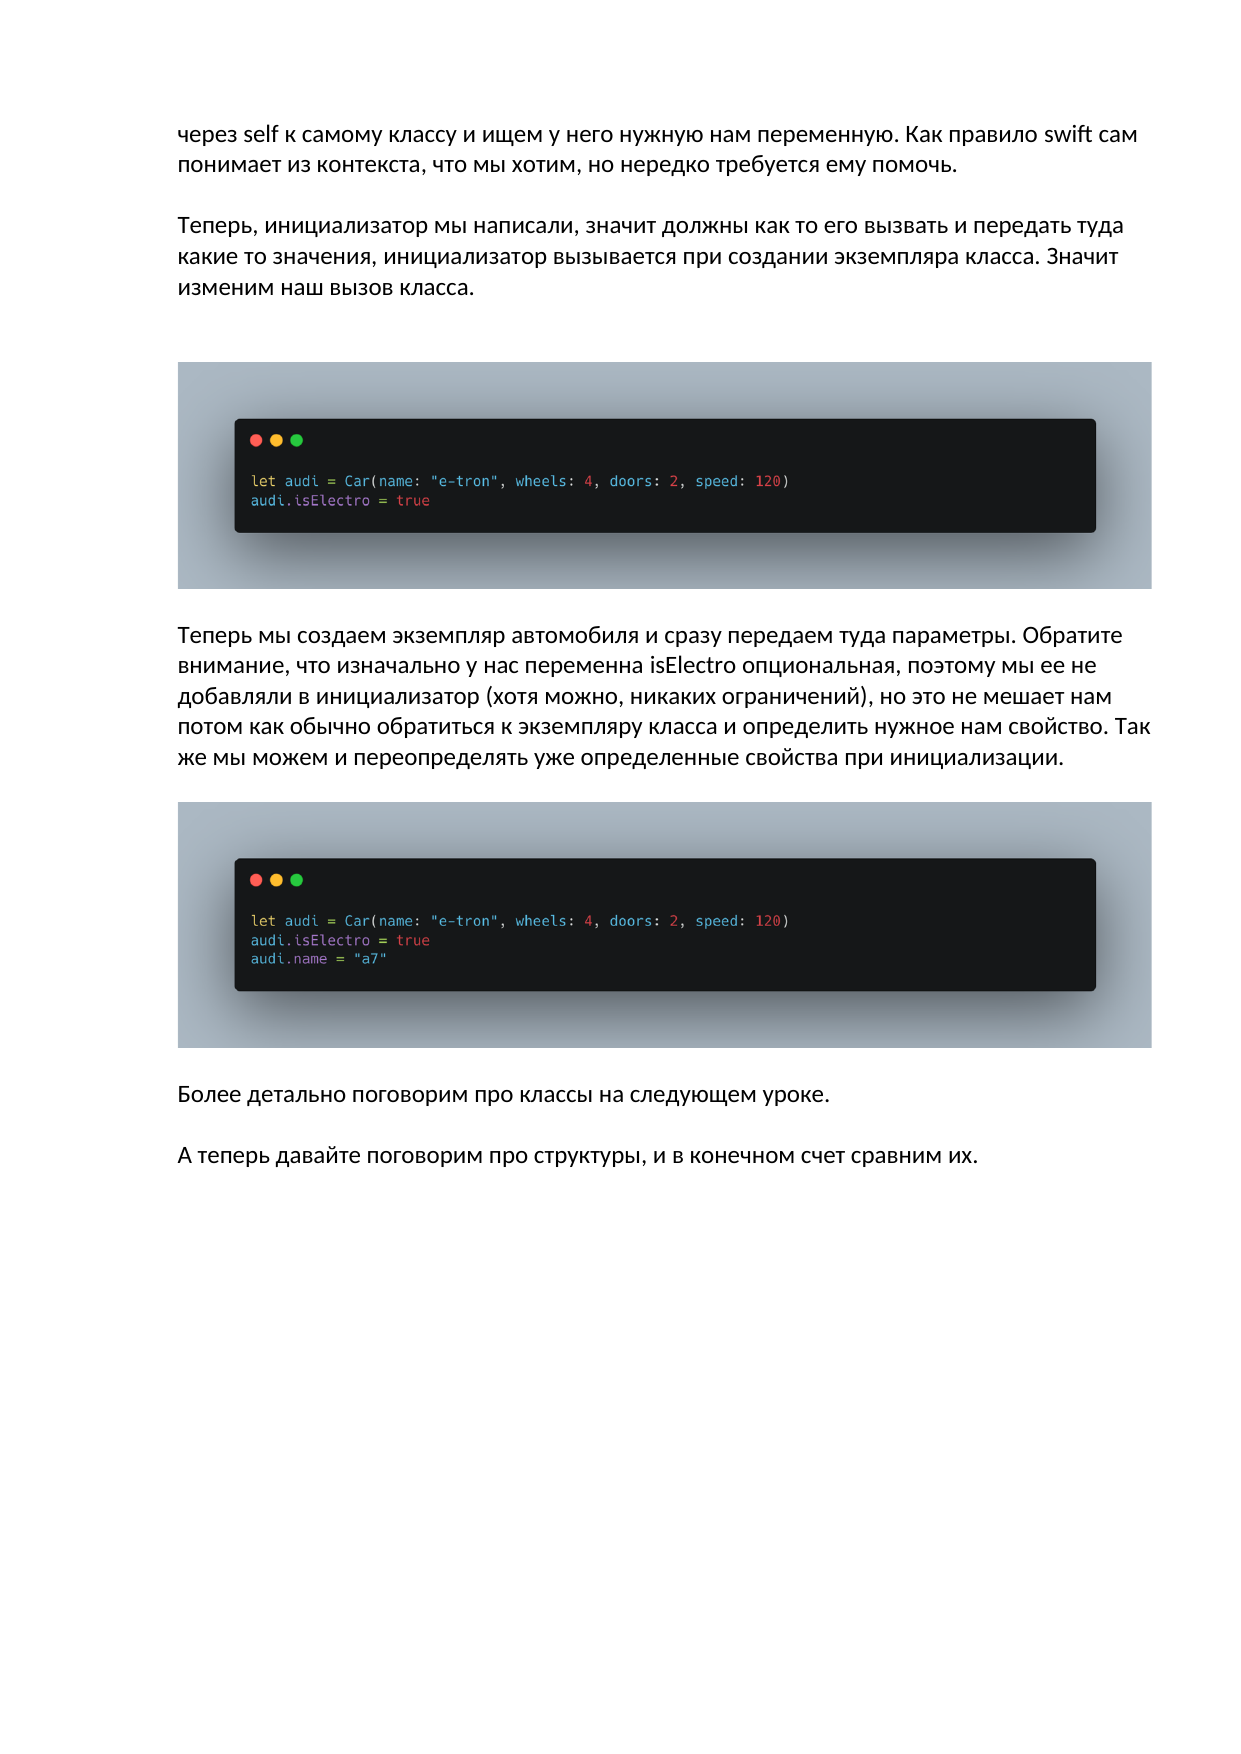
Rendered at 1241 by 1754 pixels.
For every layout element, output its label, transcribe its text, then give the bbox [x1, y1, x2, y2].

picture [177, 362, 1152, 589]
picture [177, 802, 1152, 1048]
text Теперь мы создаем экземпляр автомобиля и сразу передаем туда параметры. Обратите внимание, что изначально у нас переменна isElectro опциональная, поэтому мы ее не добавляли в инициализатор (хотя можно, никаких ограничений), но это не мешает нам потом как обычно обратиться к экземпляру класса и определить нужное нам свойство. Так же мы можем и переопределять уже определенные свойства при инициализации. [177, 619, 1152, 772]
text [177, 118, 1152, 179]
text Теперь, инициализатор мы написали, значит должны как то его вызвать и передать туда какие то значения, инициализатор вызывается при создании экземпляра класса. Значит изменим наш вызов класса. [177, 210, 1152, 301]
text А теперь давайте поговорим про структуры, и в конечном счет сравним их. [177, 1139, 1152, 1169]
text Более детально поговорим про классы на следующем уроке. [177, 1078, 1152, 1108]
